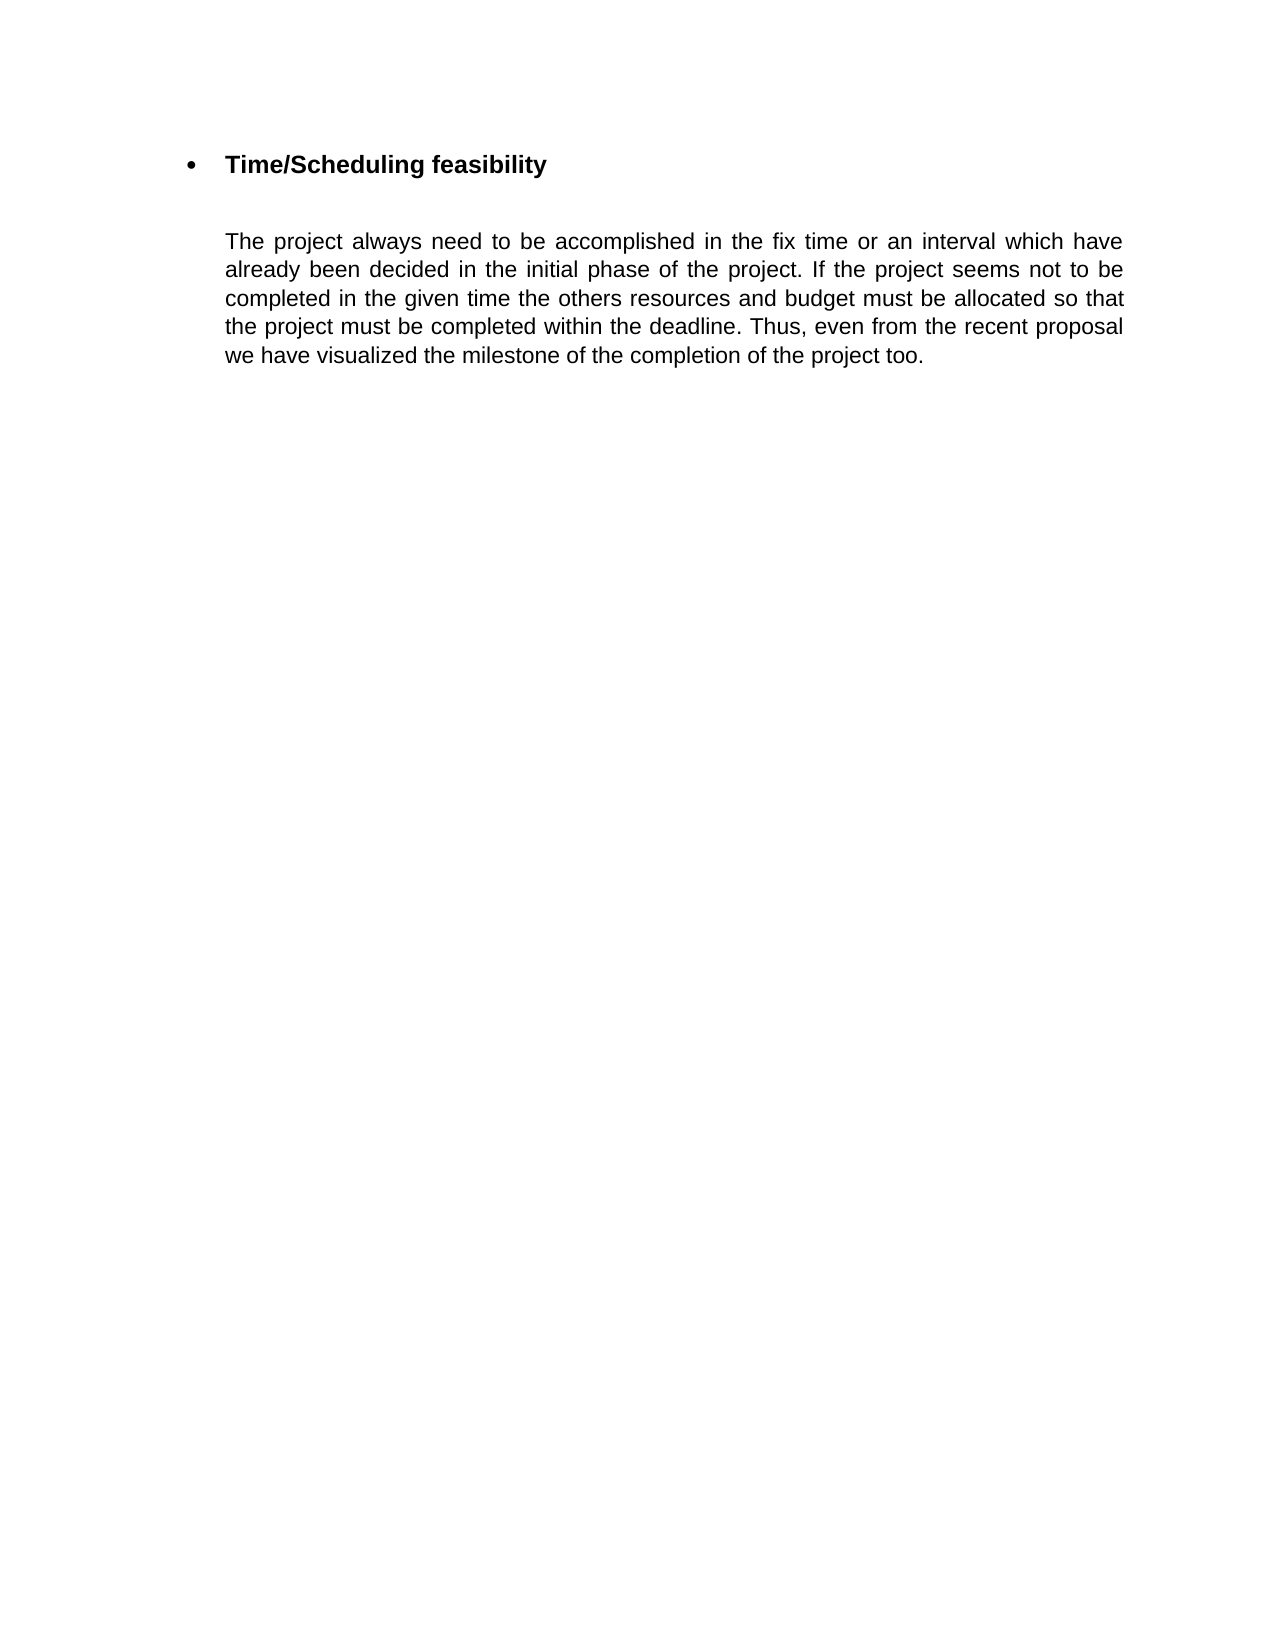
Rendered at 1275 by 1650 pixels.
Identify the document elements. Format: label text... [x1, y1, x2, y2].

text The project always need to be accomplished in the fix time or an interval which have already been decided in the initial phase of the project. If the project seems not to be completed in the given time the others resources and budget must be allocated so that the project must be completed within the deadline. Thus, even from the recent proposal we have visualized the milestone of the completion of the project too. [225, 228, 1125, 368]
list Time/Scheduling feasibility [187, 150, 1125, 179]
